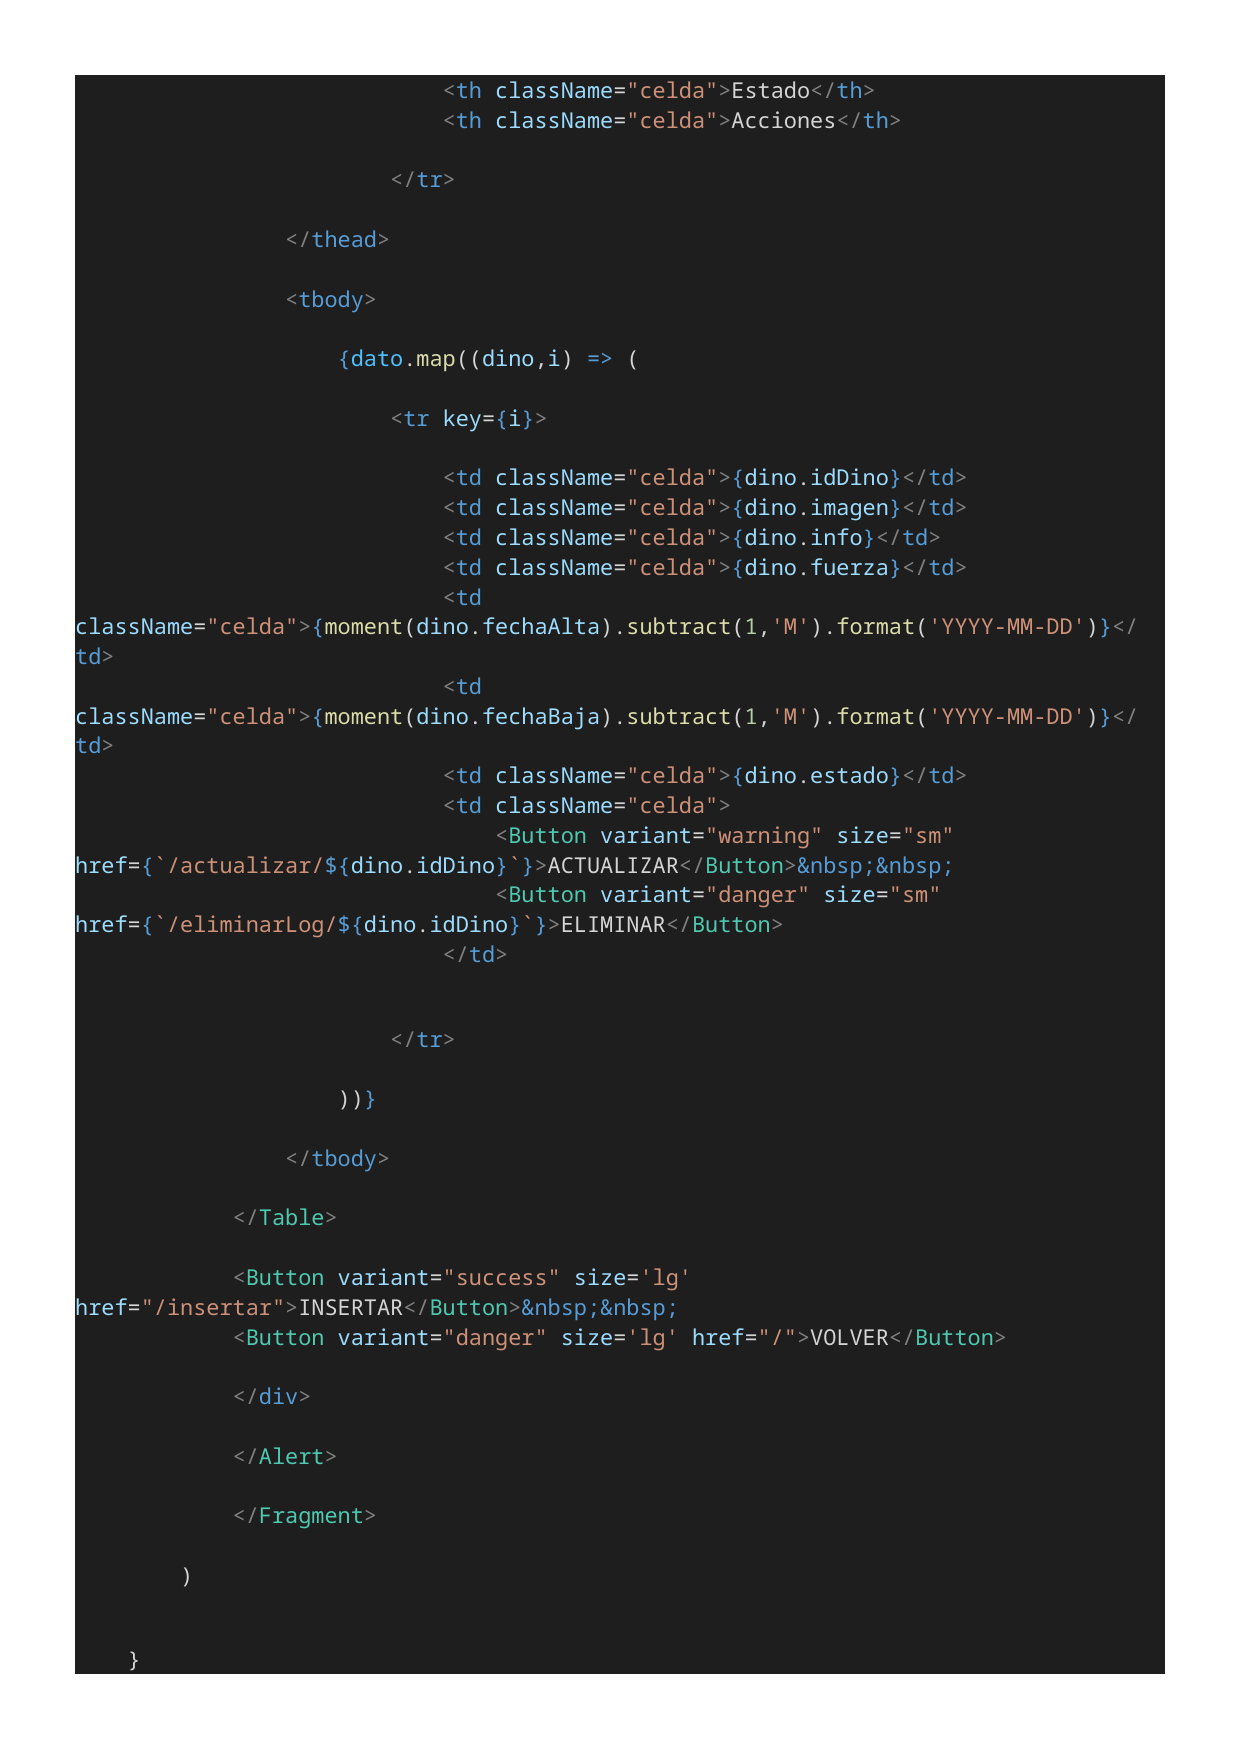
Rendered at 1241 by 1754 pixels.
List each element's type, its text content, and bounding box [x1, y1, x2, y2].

text </tbody> [75, 1143, 1165, 1172]
text <td className="celda">{dino.idDino}</td> [75, 462, 1165, 492]
text </Fragment> [75, 1500, 1165, 1530]
text <td className="celda">{dino.info}</td> [75, 522, 1165, 552]
text </Alert> [75, 1441, 1165, 1470]
text <td className="celda"> [75, 790, 1165, 820]
text </tr> [75, 1023, 1165, 1053]
text <th className="celda">Estado</th> [75, 75, 1165, 105]
text </thead> [75, 224, 1165, 254]
text <td className="celda">{dino.estado}</td> [75, 760, 1165, 790]
text ))} [75, 1083, 1165, 1113]
text <td className="celda">{dino.imagen}</td> [75, 492, 1165, 522]
text <Button variant="warning" size="sm" href={`/actualizar/${dino.idDino}`}>ACTUALIZAR</Button>&nbsp;&nbsp; [75, 820, 1165, 879]
text <Button variant="danger" size='lg' href="/">VOLVER</Button> [75, 1321, 1165, 1351]
text {dato.map((dino,i) => ( [75, 343, 1165, 373]
text <th className="celda">Acciones</th> [75, 105, 1165, 134]
text </td> [75, 939, 1165, 969]
text <Button variant="success" size='lg' href="/insertar">INSERTAR</Button>&nbsp;&nbsp; [75, 1262, 1165, 1321]
text </div> [75, 1381, 1165, 1411]
text <Button variant="danger" size="sm" href={`/eliminarLog/${dino.idDino}`}>ELIMINAR</Button> [75, 879, 1165, 939]
text } [75, 1644, 1165, 1674]
text <tbody> [75, 283, 1165, 313]
text <tr key={i}> [75, 403, 1165, 432]
text <td className="celda">{moment(dino.fechaBaja).subtract(1,'M').format('YYYY-MM-DD')}</td> [75, 671, 1165, 760]
text <td className="celda">{dino.fuerza}</td> [75, 552, 1165, 581]
text </tr> [75, 164, 1165, 194]
text <td className="celda">{moment(dino.fechaAlta).subtract(1,'M').format('YYYY-MM-DD')}</td> [75, 581, 1165, 671]
text </Table> [75, 1202, 1165, 1232]
text ) [75, 1560, 1165, 1589]
